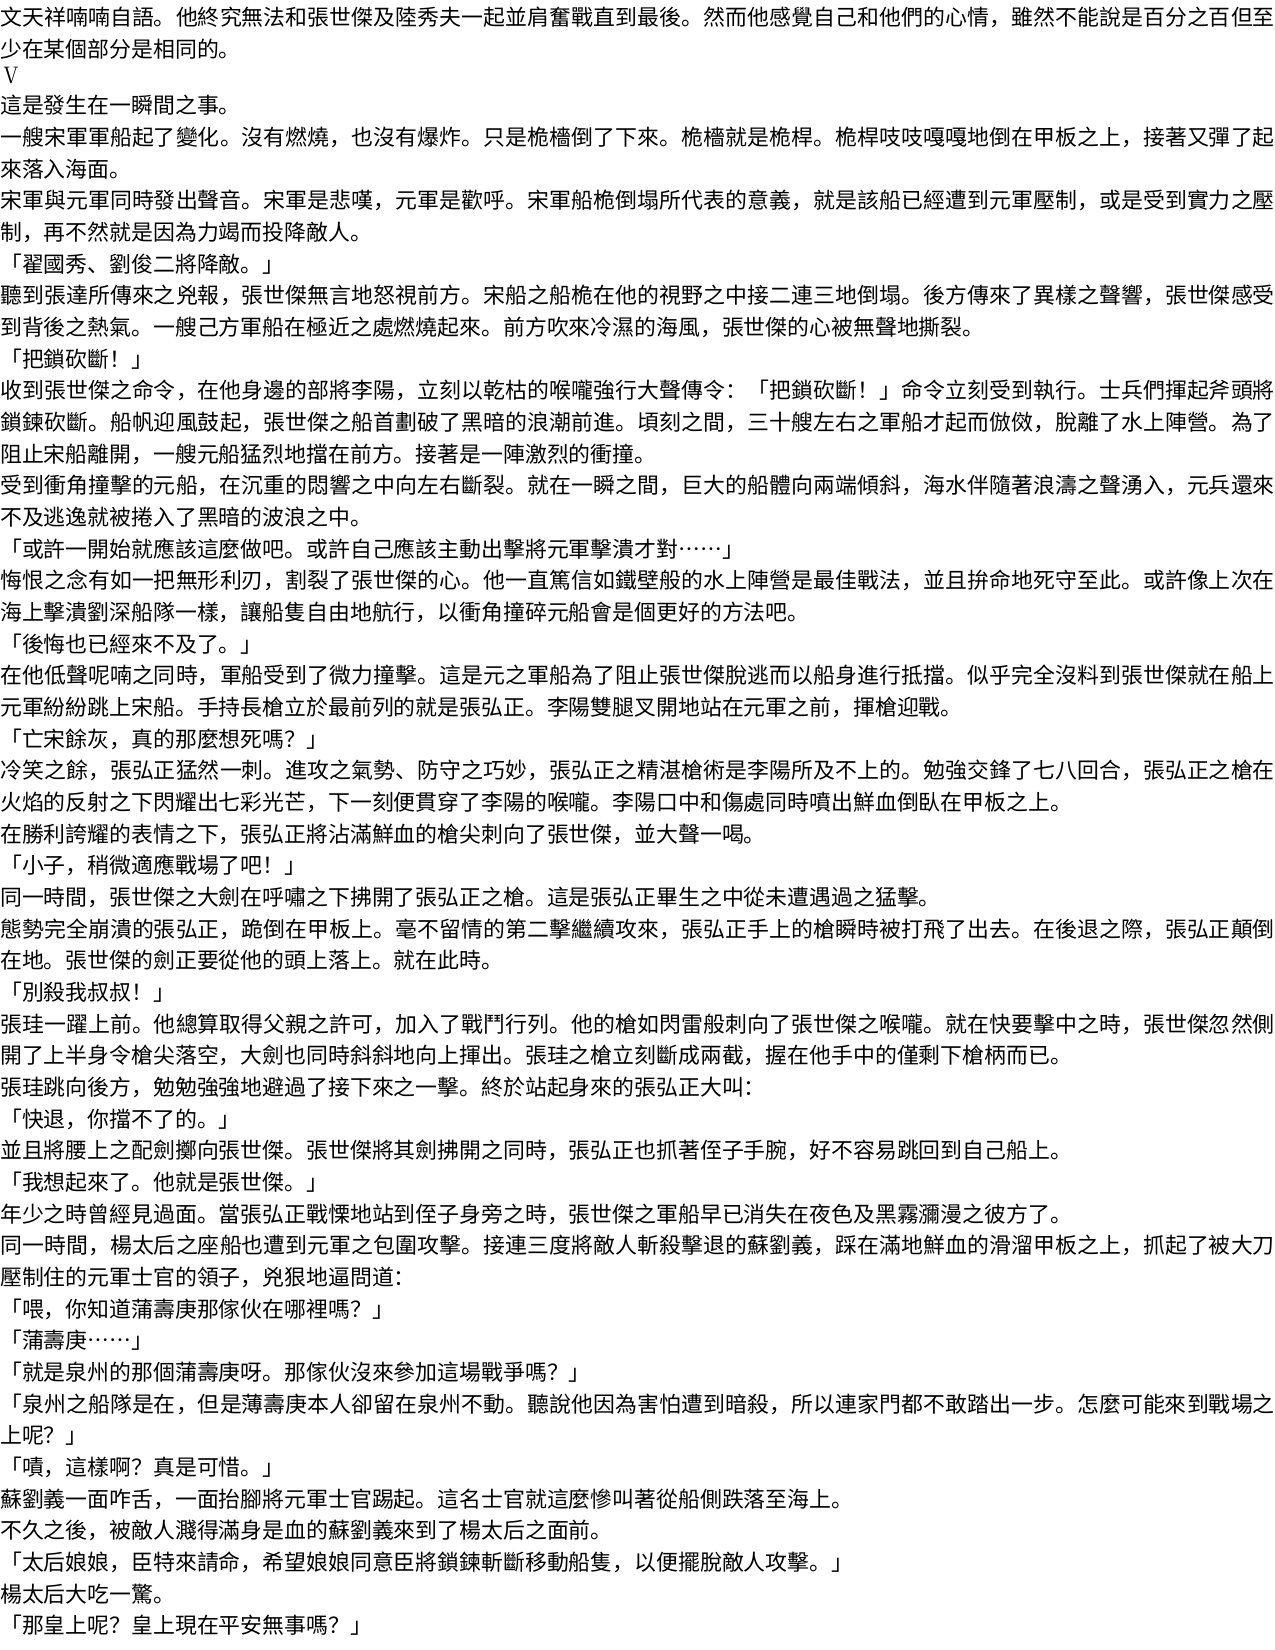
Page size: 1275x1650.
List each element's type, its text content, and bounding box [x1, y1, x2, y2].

text 「亡宋餘灰，真的那麼想死嗎？」 [0, 722, 1275, 753]
text 一艘宋軍軍船起了變化。沒有燃燒，也沒有爆炸。只是桅檣倒了下來。桅檣就是桅桿。桅桿吱吱嘎嘎地倒在甲板之上，接著又彈了起來落入海面。 [0, 120, 1275, 183]
text 張珪跳向後方，勉勉強強地避過了接下來之一擊。終於站起身來的張弘正大叫： [0, 1070, 1275, 1102]
text 在勝利誇耀的表情之下，張弘正將沾滿鮮血的槍尖刺向了張世傑，並大聲一喝。 [0, 817, 1275, 848]
text 同一時間，楊太后之座船也遭到元軍之包圍攻擊。接連三度將敵人斬殺擊退的蘇劉義，踩在滿地鮮血的滑溜甲板之上，抓起了被大刀壓制住的元軍士官的領子，兇狠地逼問道： [0, 1228, 1275, 1292]
text 「快退，你擋不了的。」 [0, 1102, 1275, 1133]
text 這是發生在一瞬間之事。 [0, 88, 1275, 120]
text 年少之時曾經見過面。當張弘正戰慄地站到侄子身旁之時，張世傑之軍船早已消失在夜色及黑霧瀰漫之彼方了。 [0, 1197, 1275, 1228]
text 冷笑之餘，張弘正猛然一刺。進攻之氣勢、防守之巧妙，張弘正之精湛槍術是李陽所及不上的。勉強交鋒了七八回合，張弘正之槍在火焰的反射之下閃耀出七彩光芒，下一刻便貫穿了李陽的喉嚨。李陽口中和傷處同時噴出鮮血倒臥在甲板之上。 [0, 753, 1275, 817]
text 悔恨之念有如一把無形利刃，割裂了張世傑的心。他一直篤信如鐵壁般的水上陣營是最佳戰法，並且拚命地死守至此。或許像上次在海上擊潰劉深船隊一樣，讓船隻自由地航行，以衝角撞碎元船會是個更好的方法吧。 [0, 563, 1275, 627]
text 聽到張達所傳來之兇報，張世傑無言地怒視前方。宋船之船桅在他的視野之中接二連三地倒塌。後方傳來了異樣之聲響，張世傑感受到背後之熱氣。一艘己方軍船在極近之處燃燒起來。前方吹來冷濕的海風，張世傑的心被無聲地撕裂。 [0, 278, 1275, 342]
text 「我想起來了。他就是張世傑。」 [0, 1165, 1275, 1197]
text 「蒲壽庚……」 [0, 1323, 1275, 1355]
text 不久之後，被敵人濺得滿身是血的蘇劉義來到了楊太后之面前。 [0, 1513, 1275, 1545]
text 楊太后大吃一驚。 [0, 1577, 1275, 1608]
text 「小子，稍微適應戰場了吧！」 [0, 848, 1275, 880]
text 宋軍與元軍同時發出聲音。宋軍是悲嘆，元軍是歡呼。宋軍船桅倒塌所代表的意義，就是該船已經遭到元軍壓制，或是受到實力之壓制，再不然就是因為力竭而投降敵人。 [0, 183, 1275, 247]
text 「泉州之船隊是在，但是薄壽庚本人卻留在泉州不動。聽說他因為害怕遭到暗殺，所以連家門都不敢踏出一步。怎麼可能來到戰場之上呢？」 [0, 1387, 1275, 1450]
text 收到張世傑之命令，在他身邊的部將李陽，立刻以乾枯的喉嚨強行大聲傳令：「把鎖砍斷！」命令立刻受到執行。士兵們揮起斧頭將鎖鍊砍斷。船帆迎風鼓起，張世傑之船首劃破了黑暗的浪潮前進。頃刻之間，三十艘左右之軍船才起而倣傚，脫離了水上陣營。為了阻止宋船離開，一艘元船猛烈地擋在前方。接著是一陣激烈的衝撞。 [0, 373, 1275, 468]
text Ⅴ [0, 63, 1275, 88]
text 在他低聲呢喃之同時，軍船受到了微力撞擊。這是元之軍船為了阻止張世傑脫逃而以船身進行抵擋。似乎完全沒料到張世傑就在船上，元軍紛紛跳上宋船。手持長槍立於最前列的就是張弘正。李陽雙腿叉開地站在元軍之前，揮槍迎戰。 [0, 658, 1275, 722]
text 「喂，你知道蒲壽庚那傢伙在哪裡嗎？」 [0, 1292, 1275, 1323]
text 同一時間，張世傑之大劍在呼嘯之下拂開了張弘正之槍。這是張弘正畢生之中從未遭遇過之猛擊。 [0, 880, 1275, 912]
text 並且將腰上之配劍擲向張世傑。張世傑將其劍拂開之同時，張弘正也抓著侄子手腕，好不容易跳回到自己船上。 [0, 1133, 1275, 1165]
text 蘇劉義一面咋舌，一面抬腳將元軍士官踢起。這名士官就這麼慘叫著從船側跌落至海上。 [0, 1482, 1275, 1513]
text 「翟國秀、劉俊二將降敵。」 [0, 247, 1275, 278]
text 「嘖，這樣啊？真是可惜。」 [0, 1450, 1275, 1482]
text 「把鎖砍斷！」 [0, 342, 1275, 373]
text 態勢完全崩潰的張弘正，跪倒在甲板上。毫不留情的第二擊繼續攻來，張弘正手上的槍瞬時被打飛了出去。在後退之際，張弘正顛倒在地。張世傑的劍正要從他的頭上落上。就在此時。 [0, 912, 1275, 975]
text 「後悔也已經來不及了。」 [0, 627, 1275, 658]
text 「太后娘娘，臣特來請命，希望娘娘同意臣將鎖鍊斬斷移動船隻，以便擺脫敵人攻擊。」 [0, 1545, 1275, 1577]
text 「或許一開始就應該這麼做吧。或許自己應該主動出擊將元軍擊潰才對……」 [0, 532, 1275, 563]
text 「就是泉州的那個蒲壽庚呀。那傢伙沒來參加這場戰爭嗎？」 [0, 1355, 1275, 1387]
text 「別殺我叔叔！」 [0, 975, 1275, 1007]
text 「那皇上呢？皇上現在平安無事嗎？」 [0, 1608, 1275, 1640]
text 受到衝角撞擊的元船，在沉重的悶響之中向左右斷裂。就在一瞬之間，巨大的船體向兩端傾斜，海水伴隨著浪濤之聲湧入，元兵還來不及逃逸就被捲入了黑暗的波浪之中。 [0, 468, 1275, 532]
text 文天祥喃喃自語。他終究無法和張世傑及陸秀夫一起並肩奮戰直到最後。然而他感覺自己和他們的心情，雖然不能說是百分之百但至少在某個部分是相同的。 [0, 0, 1275, 63]
text 張珪一躍上前。他總算取得父親之許可，加入了戰鬥行列。他的槍如閃雷般刺向了張世傑之喉嚨。就在快要擊中之時，張世傑忽然側開了上半身令槍尖落空，大劍也同時斜斜地向上揮出。張珪之槍立刻斷成兩截，握在他手中的僅剩下槍柄而已。 [0, 1007, 1275, 1070]
